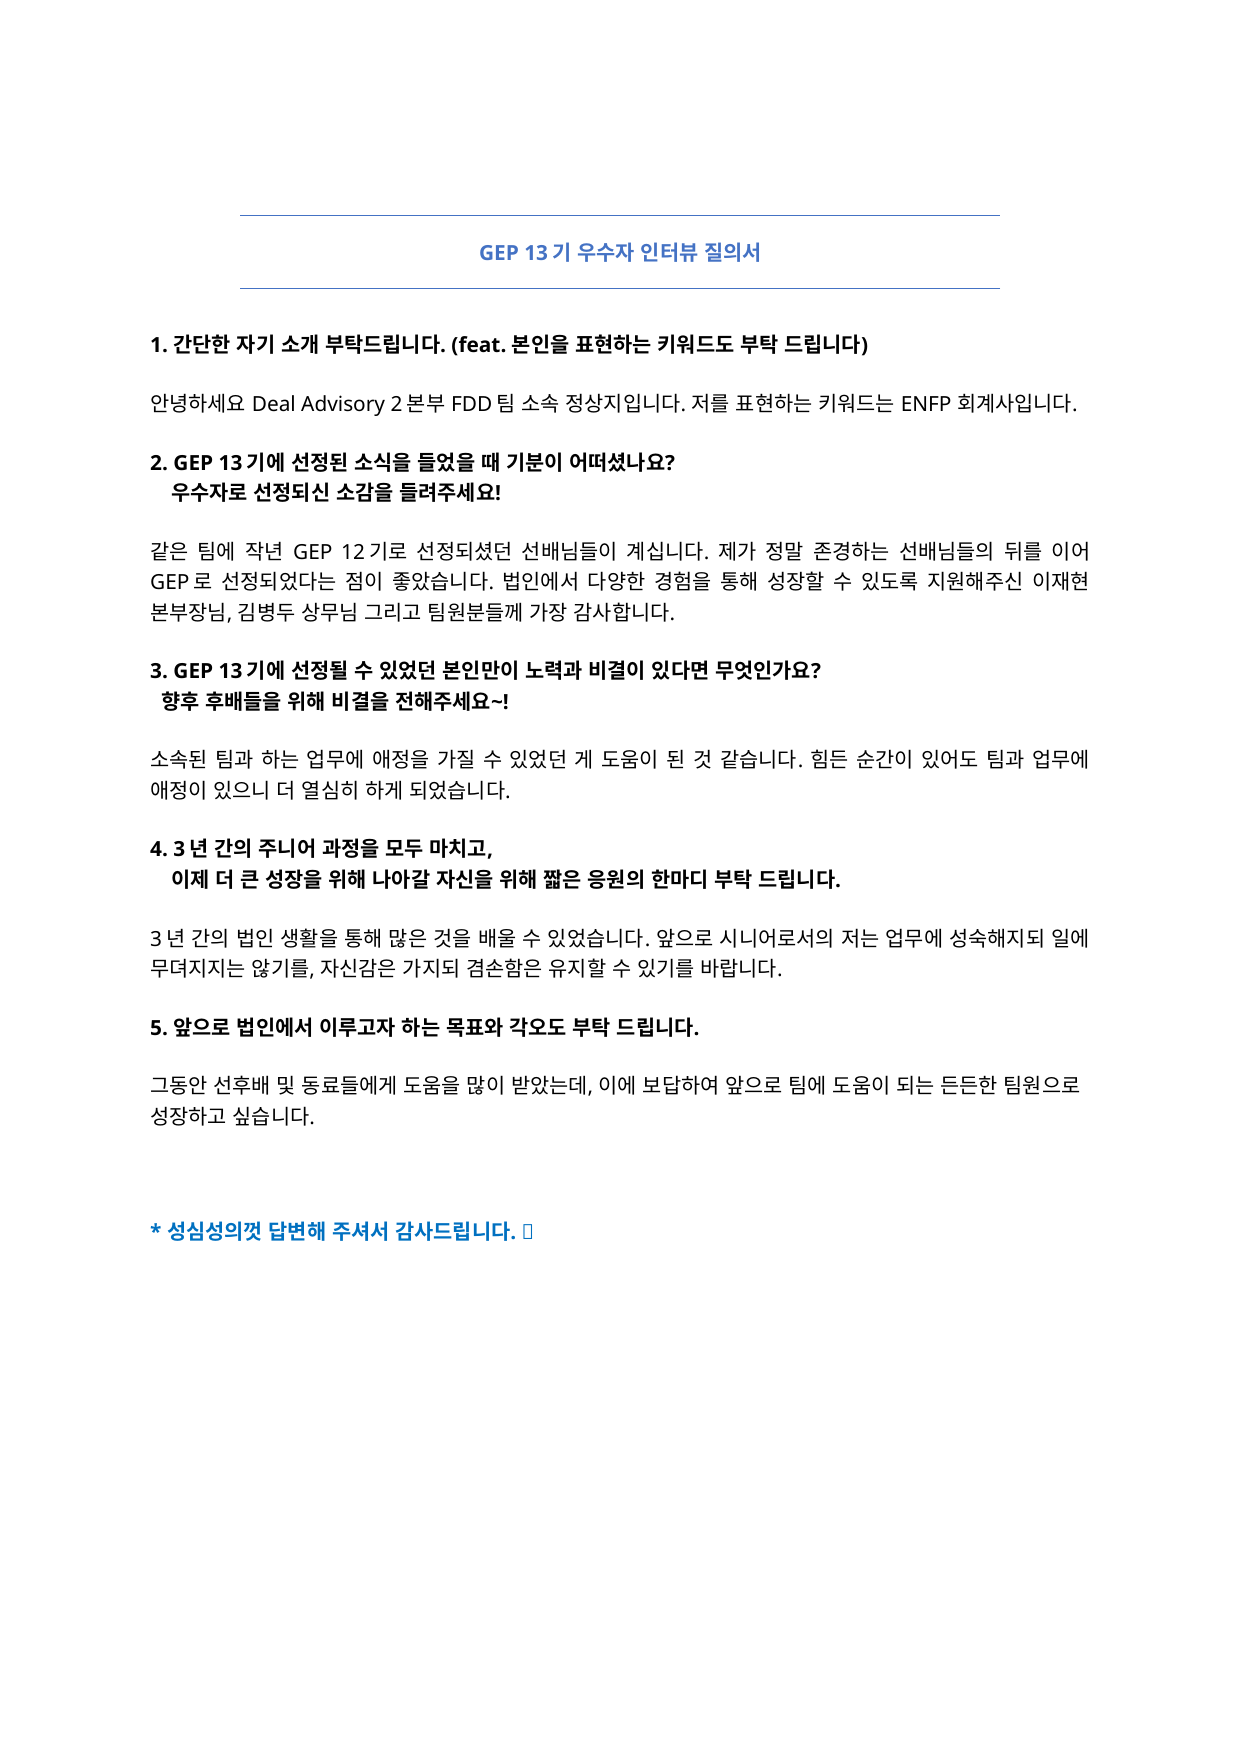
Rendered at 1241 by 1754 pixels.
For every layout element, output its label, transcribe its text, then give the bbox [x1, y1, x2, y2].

text 4. 3년 간의 주니어 과정을 모두 마치고, [150, 833, 1090, 863]
text 같은 팀에 작년 GEP 12기로 선정되셨던 선배님들이 계십니다. 제가 정말 존경하는 선배님들의 뒤를 이어 GEP로 선정되었다는 점이 좋았습니다. 법인에서 다양한 경험을 통해 성장할 수 있도록 지원해주신 이재현 본부장님, 김병두 상무님 그리고 팀원분들께 가장 감사합니다. [150, 535, 1090, 626]
text * 성심성의껏 답변해 주셔서 감사드립니다. [150, 1216, 1090, 1246]
text GEP 13기 우수자 인터뷰 질의서 [240, 216, 1000, 288]
text 2. GEP 13기에 선정된 소식을 들었을 때 기분이 어떠셨나요? [150, 446, 1090, 476]
text 5. 앞으로 법인에서 이루고자 하는 목표와 각오도 부탁 드립니다. [150, 1011, 1090, 1041]
text 향후 후배들을 위해 비결을 전해주세요~! [150, 685, 1090, 715]
text 3. GEP 13기에 선정될 수 있었던 본인만이 노력과 비결이 있다면 무엇인가요? [150, 654, 1090, 685]
text 소속된 팀과 하는 업무에 애정을 가질 수 있었던 게 도움이 된 것 같습니다. 힘든 순간이 있어도 팀과 업무에 애정이 있으니 더 열심히 하게 되었습니다. [150, 744, 1090, 804]
text 그동안 선후배 및 동료들에게 도움을 많이 받았는데, 이에 보답하여 앞으로 팀에 도움이 되는 든든한 팀원으로 성장하고 싶습니다. [150, 1069, 1090, 1130]
text 이제 더 큰 성장을 위해 나아갈 자신을 위해 짧은 응원의 한마디 부탁 드립니다. [150, 863, 1090, 893]
text 1. 간단한 자기 소개 부탁드립니다. (feat. 본인을 표현하는 키워드도 부탁 드립니다) [150, 329, 1090, 359]
text 안녕하세요 Deal Advisory 2본부 FDD팀 소속 정상지입니다. 저를 표현하는 키워드는 ENFP 회계사입니다. [150, 387, 1090, 418]
text 3년 간의 법인 생활을 통해 많은 것을 배울 수 있었습니다. 앞으로 시니어로서의 저는 업무에 성숙해지되 일에 무뎌지지는 않기를, 자신감은 가지되 겸손함은 유지할 수 있기를 바랍니다. [150, 922, 1090, 982]
text 우수자로 선정되신 소감을 들려주세요! [150, 476, 1090, 507]
